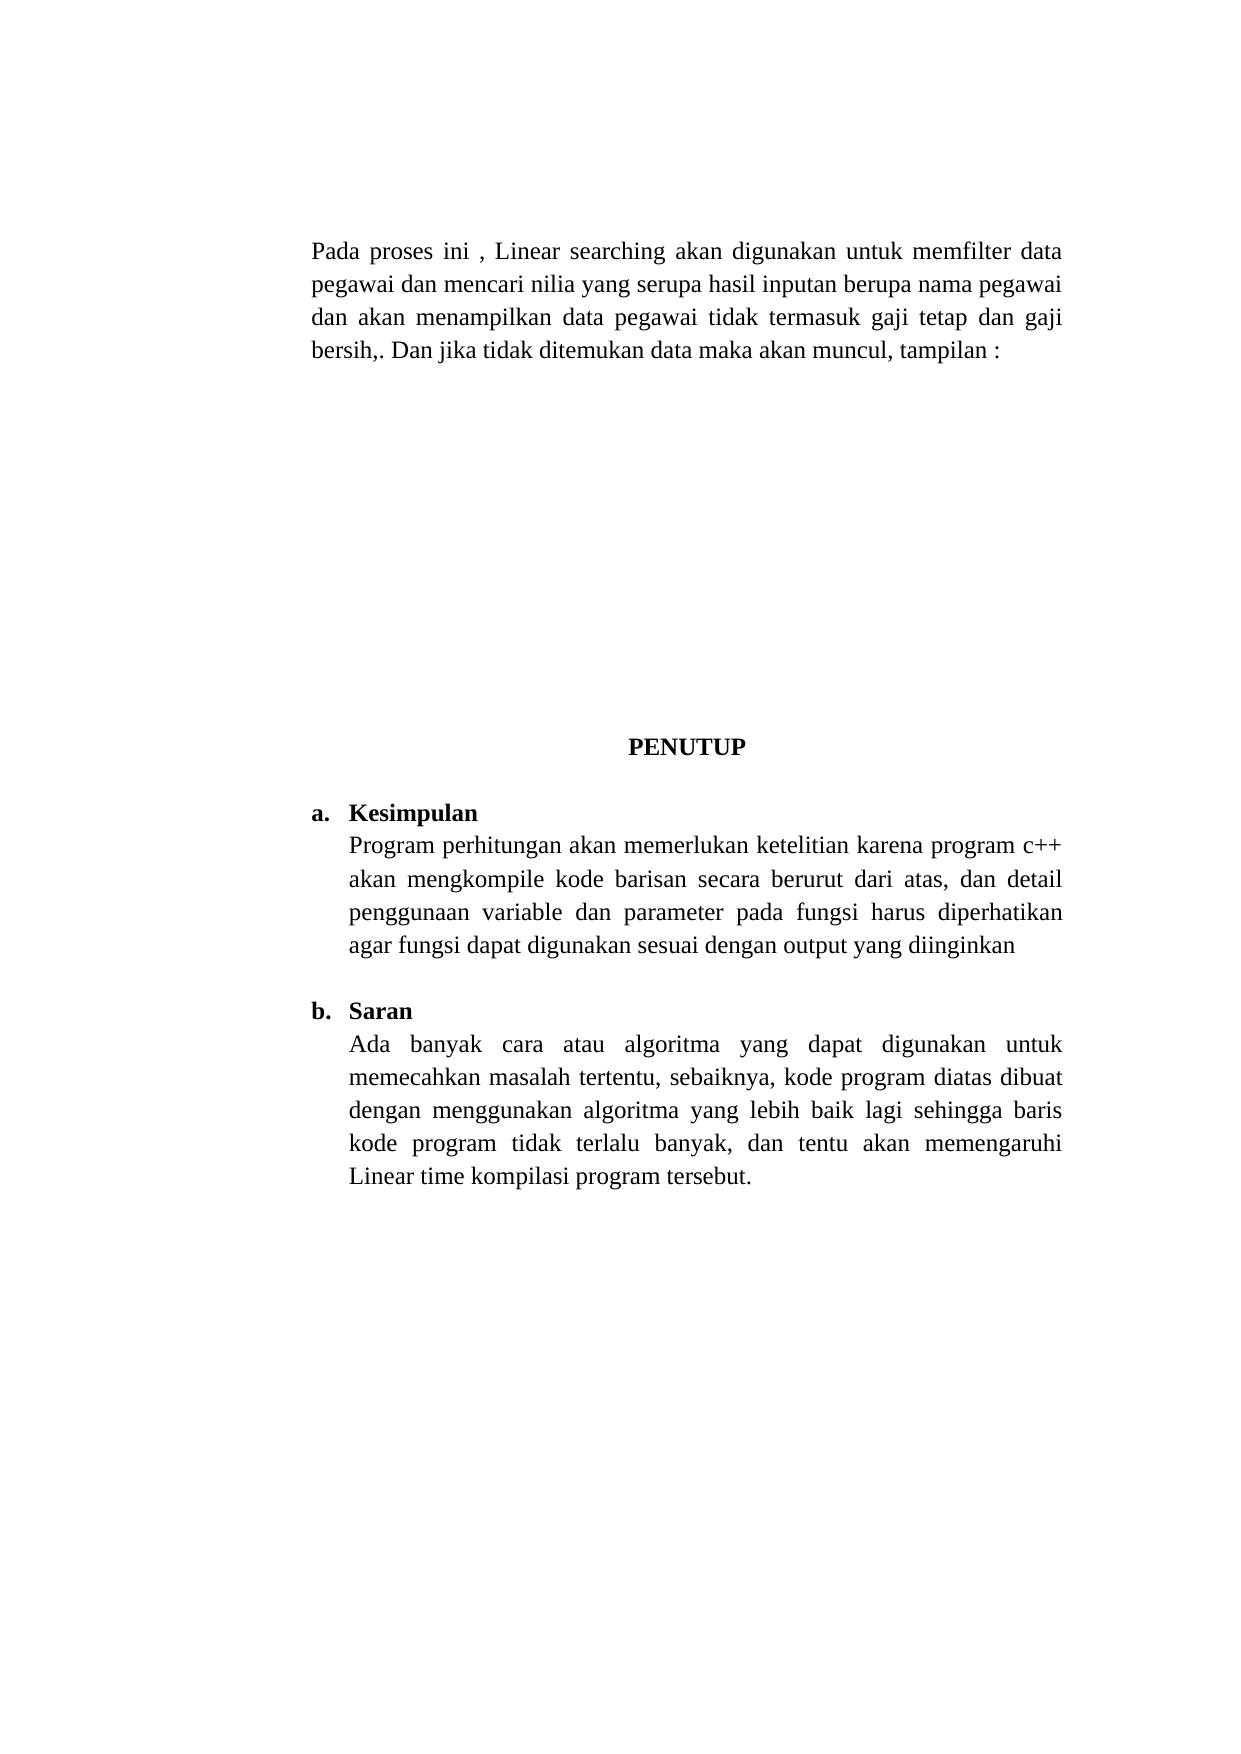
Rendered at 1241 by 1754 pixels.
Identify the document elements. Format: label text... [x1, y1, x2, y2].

list PENUTUP [311, 732, 1063, 760]
list Pada proses ini , Linear searching akan digunakan untuk memfilter data pegawai dan mencari nilia yang serupa hasil inputan berupa nama pegawai dan akan menampilkan data pegawai tidak termasuk gaji tetap dan gaji bersih,. Dan jika tidak ditemukan data maka akan muncul, tampilan : [311, 236, 1063, 364]
list Ada banyak cara atau algoritma yang dapat digunakan untuk memecahkan masalah tertentu, sebaiknya, kode program diatas dibuat dengan menggunakan algoritma yang lebih baik lagi sehingga baris kode program tidak terlalu banyak, dan tentu akan memengaruhi Linear time kompilasi program tersebut. [349, 1029, 1063, 1189]
list Saran [311, 996, 1063, 1024]
list Program perhitungan akan memerlukan ketelitian karena program c++ akan mengkompile kode barisan secara berurut dari atas, dan detail penggunaan variable dan parameter pada fungsi harus diperhatikan agar fungsi dapat digunakan sesuai dengan output yang diinginkan [349, 831, 1063, 958]
list Kesimpulan [311, 798, 1063, 826]
